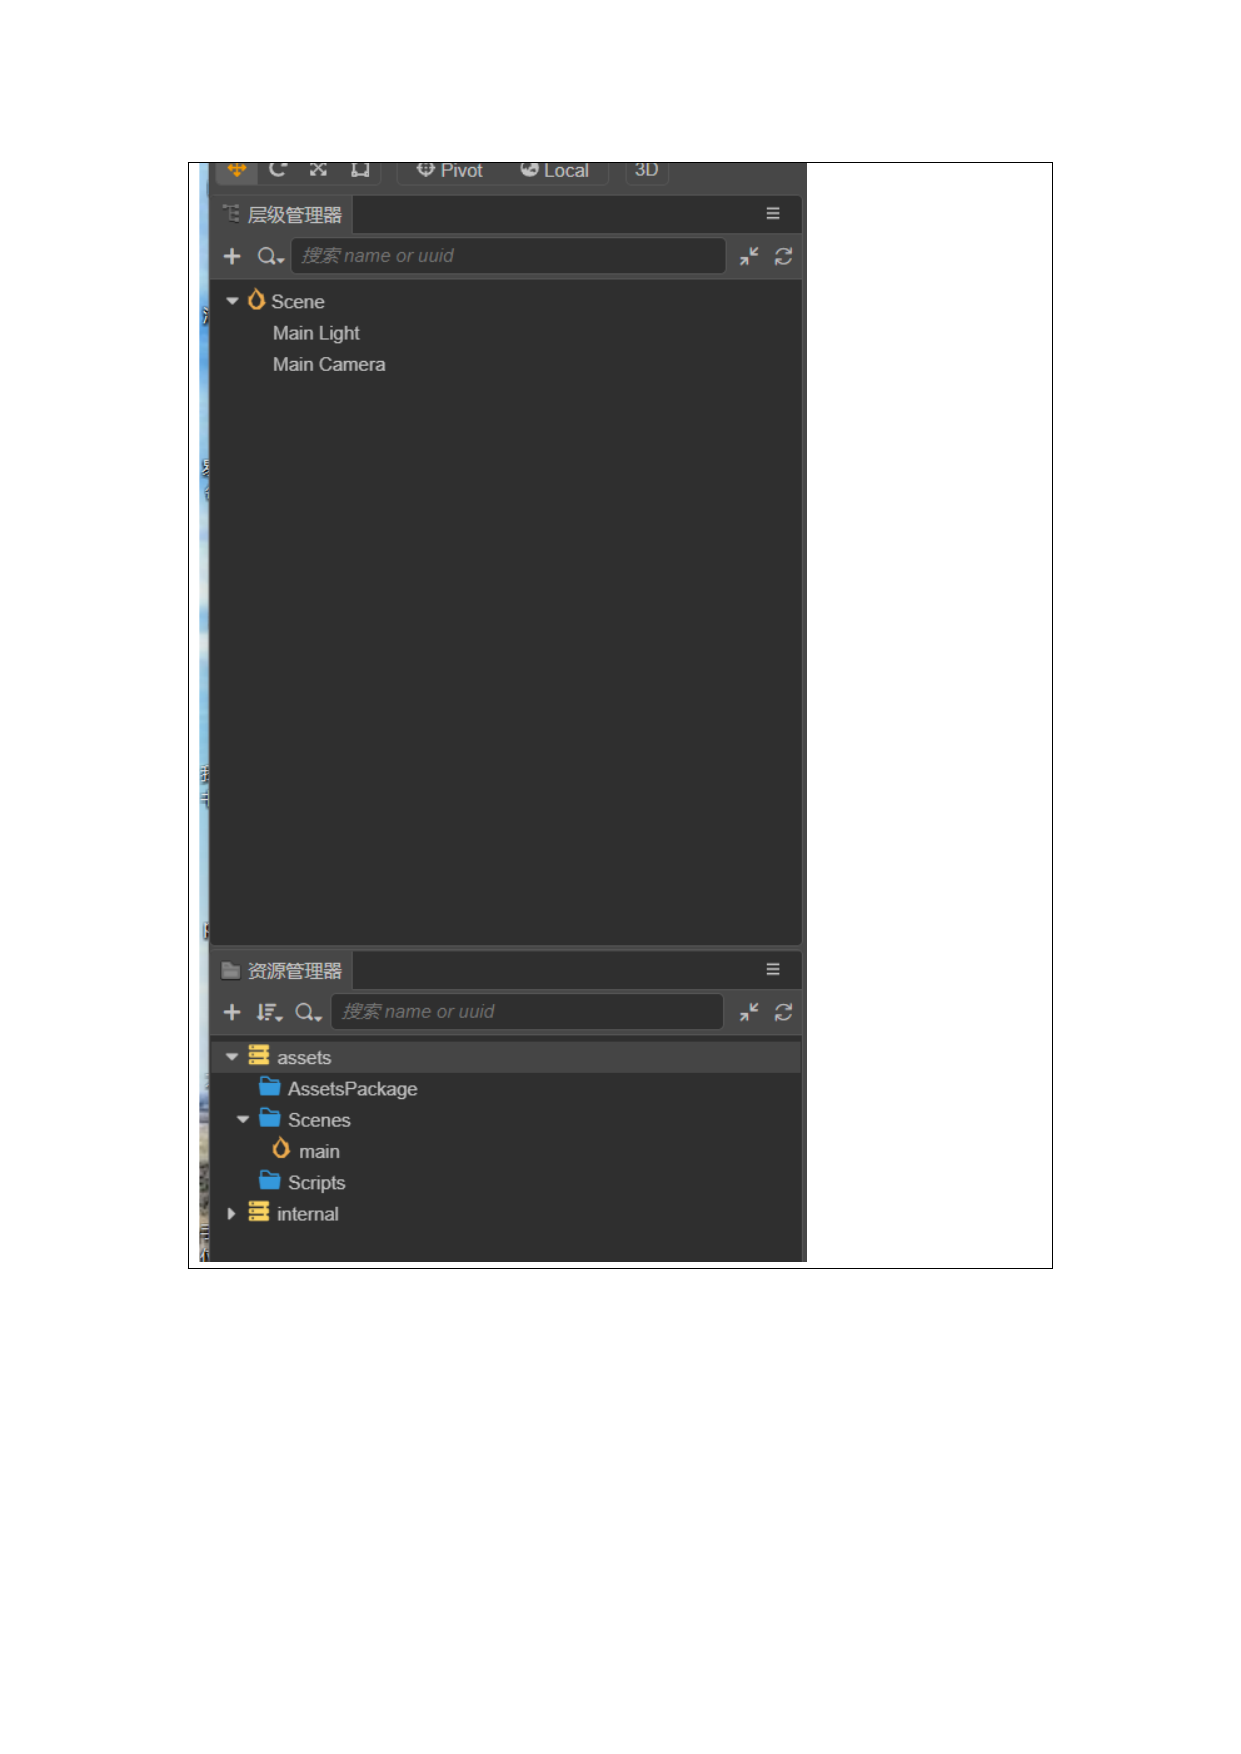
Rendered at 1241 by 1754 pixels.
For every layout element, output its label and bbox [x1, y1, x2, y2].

picture [199, 163, 807, 1262]
table_header [189, 163, 1052, 1268]
